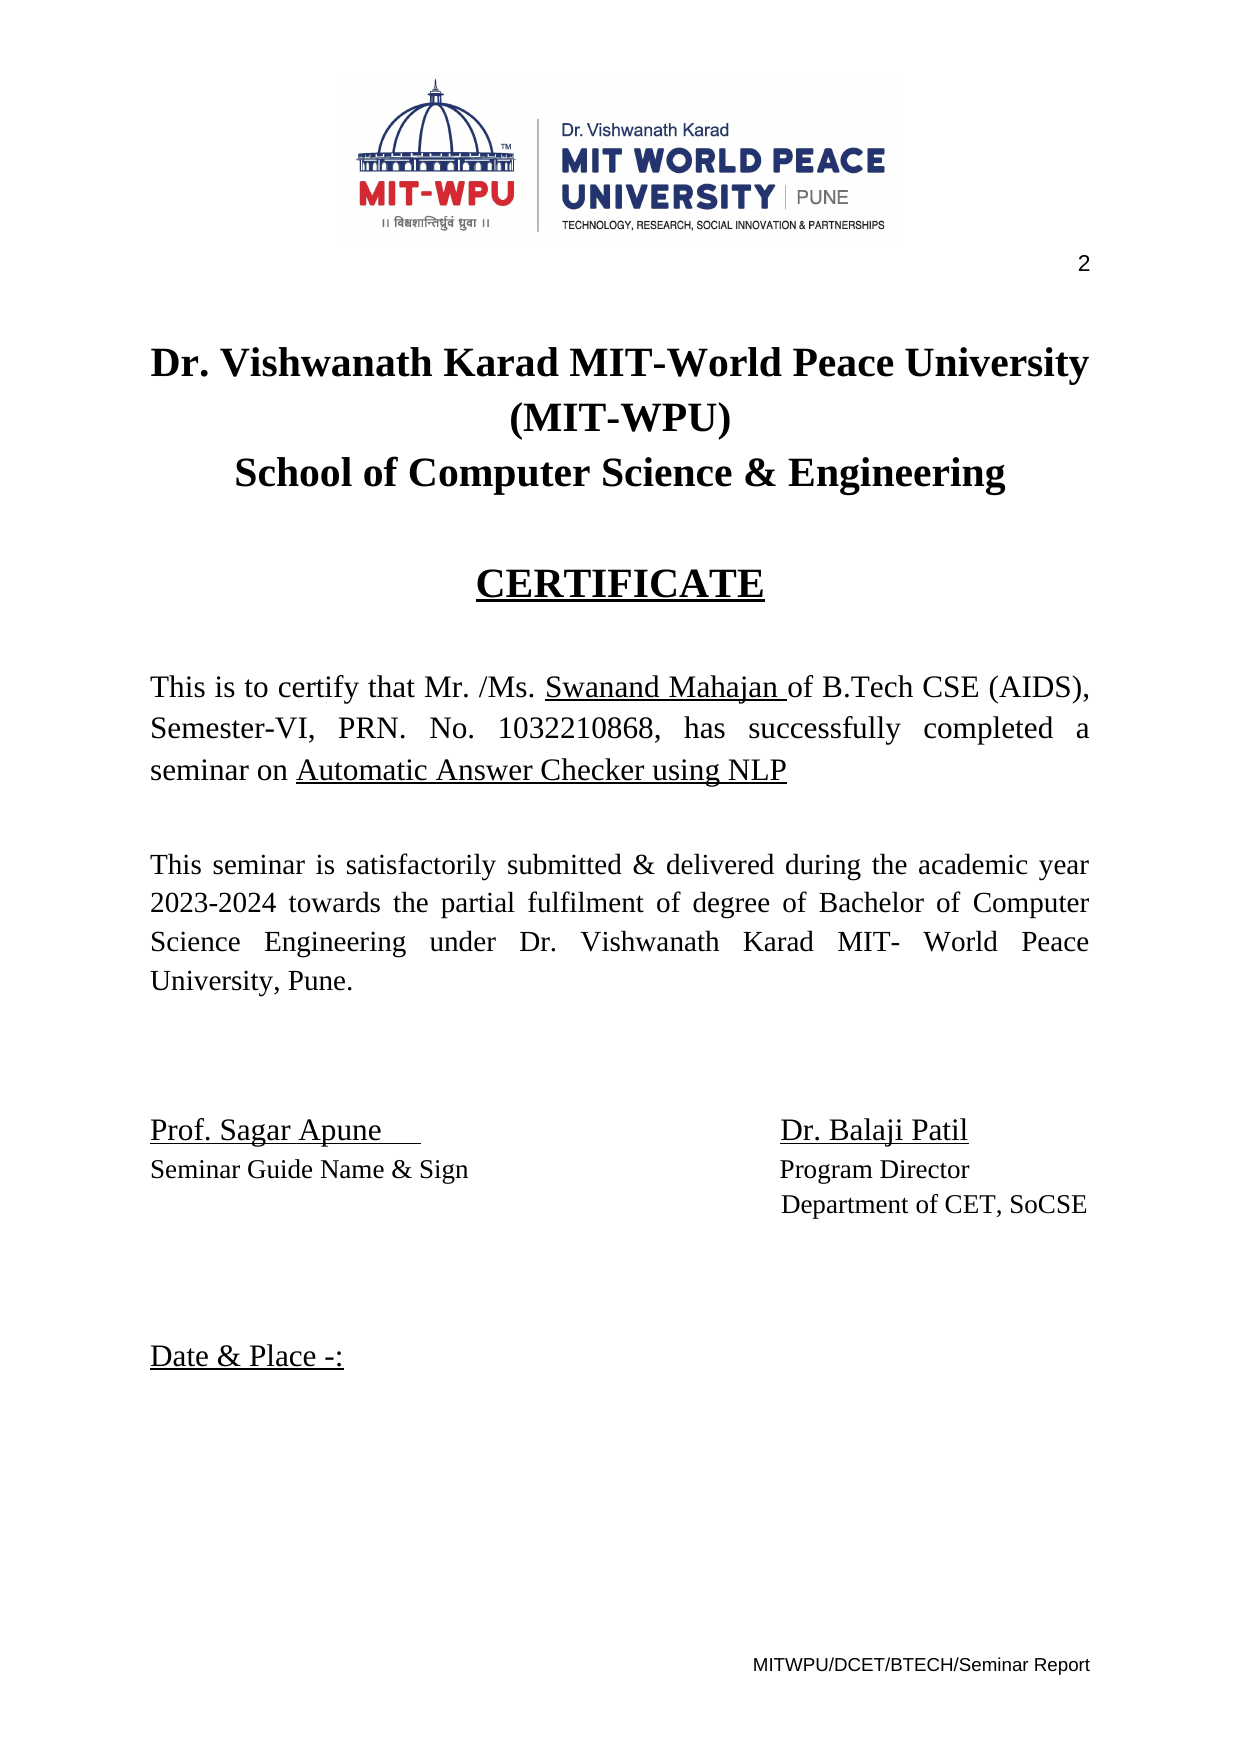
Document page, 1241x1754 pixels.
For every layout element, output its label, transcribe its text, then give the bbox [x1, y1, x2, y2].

text Department of CET, SoCSE [150, 1188, 1090, 1219]
text CERTIFICATE [150, 558, 1090, 606]
text This is to certify that Mr. /Ms. Swanand Mahajan of B.Tech CSE (AIDS), Semester-VI, PRN. No. 1032210868, has successfully completed a seminar on Automatic Answer Checker using NLP [150, 668, 1090, 787]
text Dr. Vishwanath Karad MIT-World Peace University (MIT-WPU) [150, 338, 1090, 441]
text Date & Place -: [150, 1337, 1090, 1373]
text Prof. Sagar Apune Dr. Balaji Patil [150, 1111, 1090, 1147]
text School of Computer Science & Engineering [150, 448, 1090, 496]
picture [342, 75, 898, 246]
text This seminar is satisfactorily submitted & delivered during the academic year 2023-2024 towards the partial fulfilment of degree of Bachelor of Computer Science Engineering under Dr. Vishwanath Karad MIT- World Peace University, Pune. [150, 847, 1090, 996]
text Seminar Guide Name & Sign Program Director [150, 1153, 1090, 1184]
